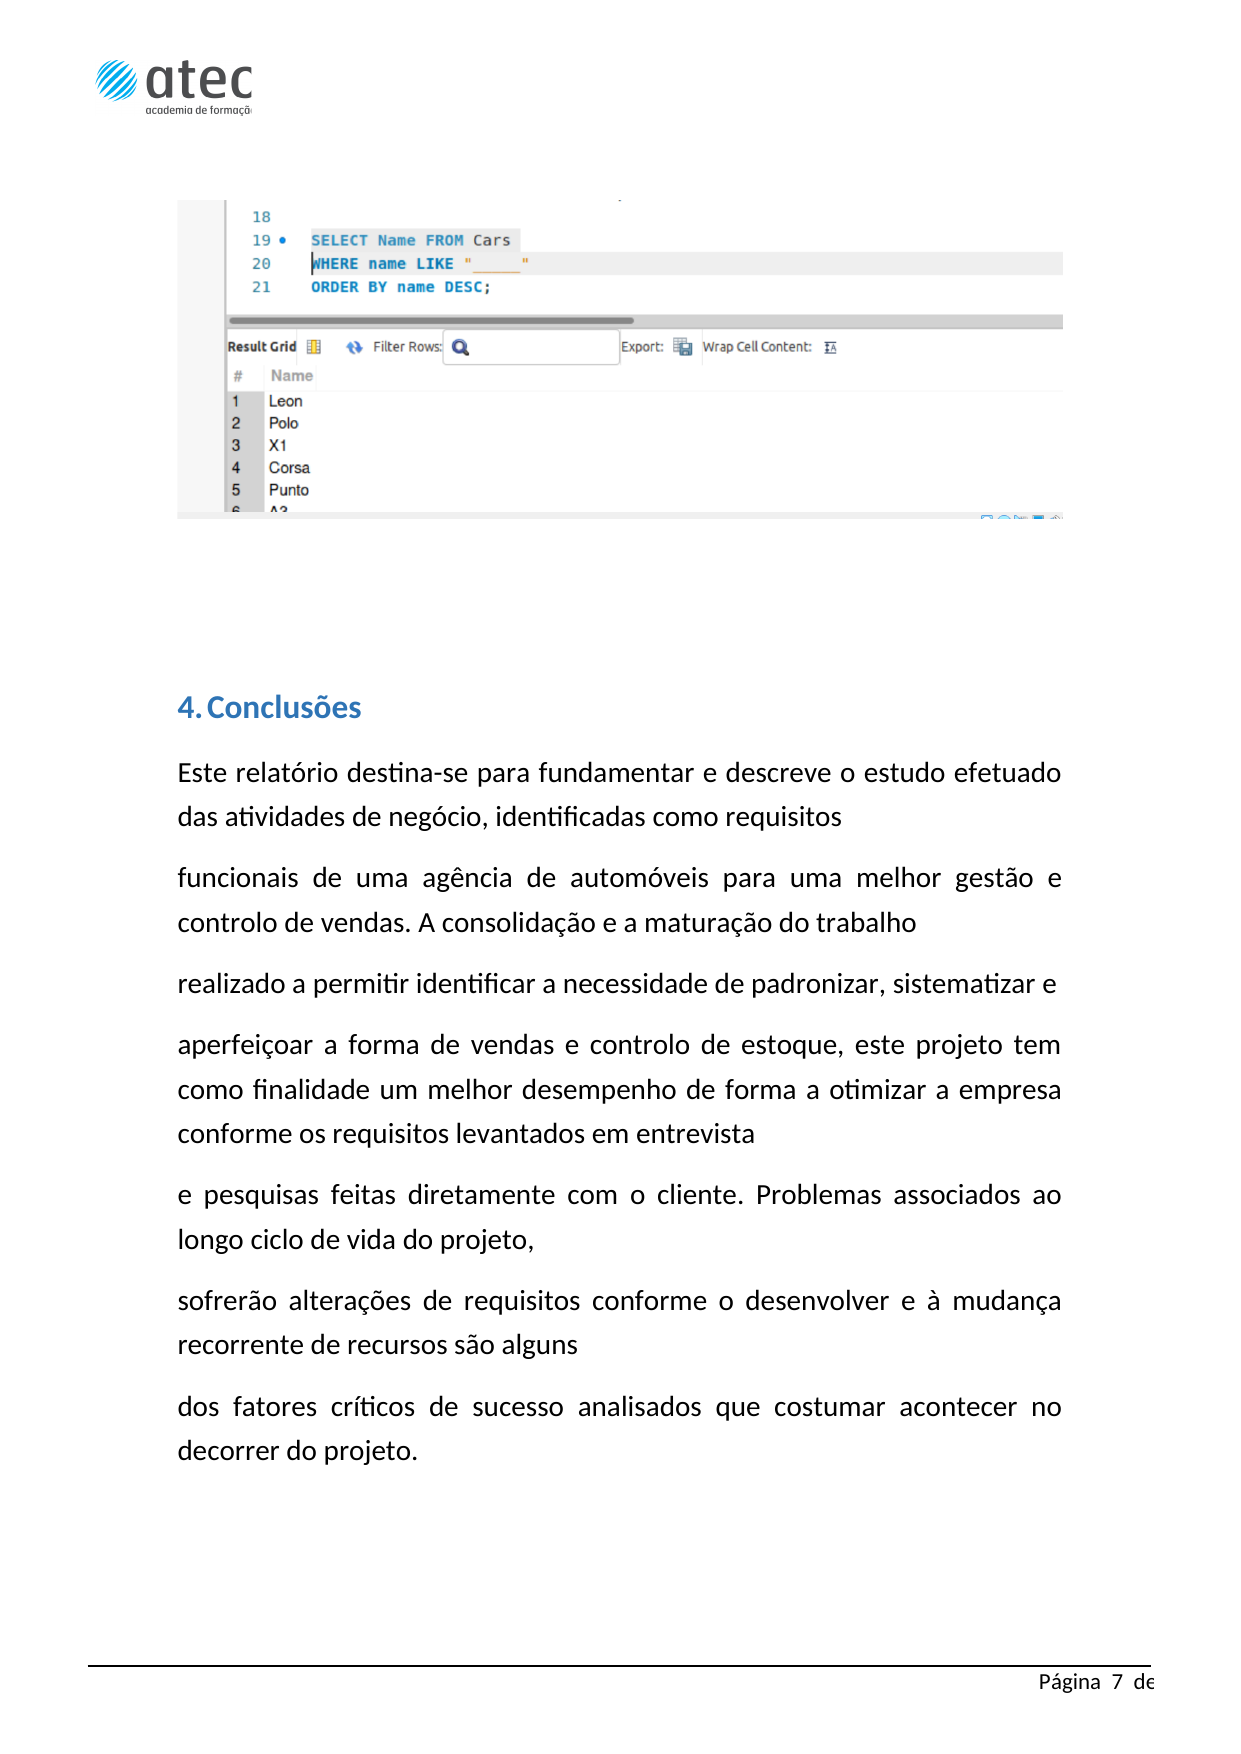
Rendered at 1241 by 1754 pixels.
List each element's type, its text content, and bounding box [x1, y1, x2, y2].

picture [95, 60, 252, 116]
text dos fatores críticos de sucesso analisados que costumar acontecer no decorrer do projeto. [177, 1388, 1063, 1468]
picture [103, 66, 112, 75]
text funcionais de uma agência de automóveis para uma melhor gestão e controlo de vendas. A consolidação e a maturação do trabalho [177, 859, 1063, 939]
subtitle Conclusões [177, 686, 1063, 727]
text aperfeiçoar a forma de vendas e controlo de estoque, este projeto tem como finalidade um melhor desempenho de forma a otimizar a empresa conforme os requisitos levantados em entrevista [177, 1026, 1063, 1151]
text sofrerão alterações de requisitos conforme o desenvolver e à mudança recorrente de recursos são alguns [177, 1282, 1063, 1362]
picture [177, 200, 1063, 519]
text realizado a permitir identificar a necessidade de padronizar, sistematizar e [177, 965, 1063, 1001]
text Este relatório destina-se para fundamentar e descreve o estudo efetuado das atividades de negócio, identificadas como requisitos [177, 754, 1063, 834]
text e pesquisas feitas diretamente com o cliente. Problemas associados ao longo ciclo de vida do projeto, [177, 1176, 1063, 1256]
